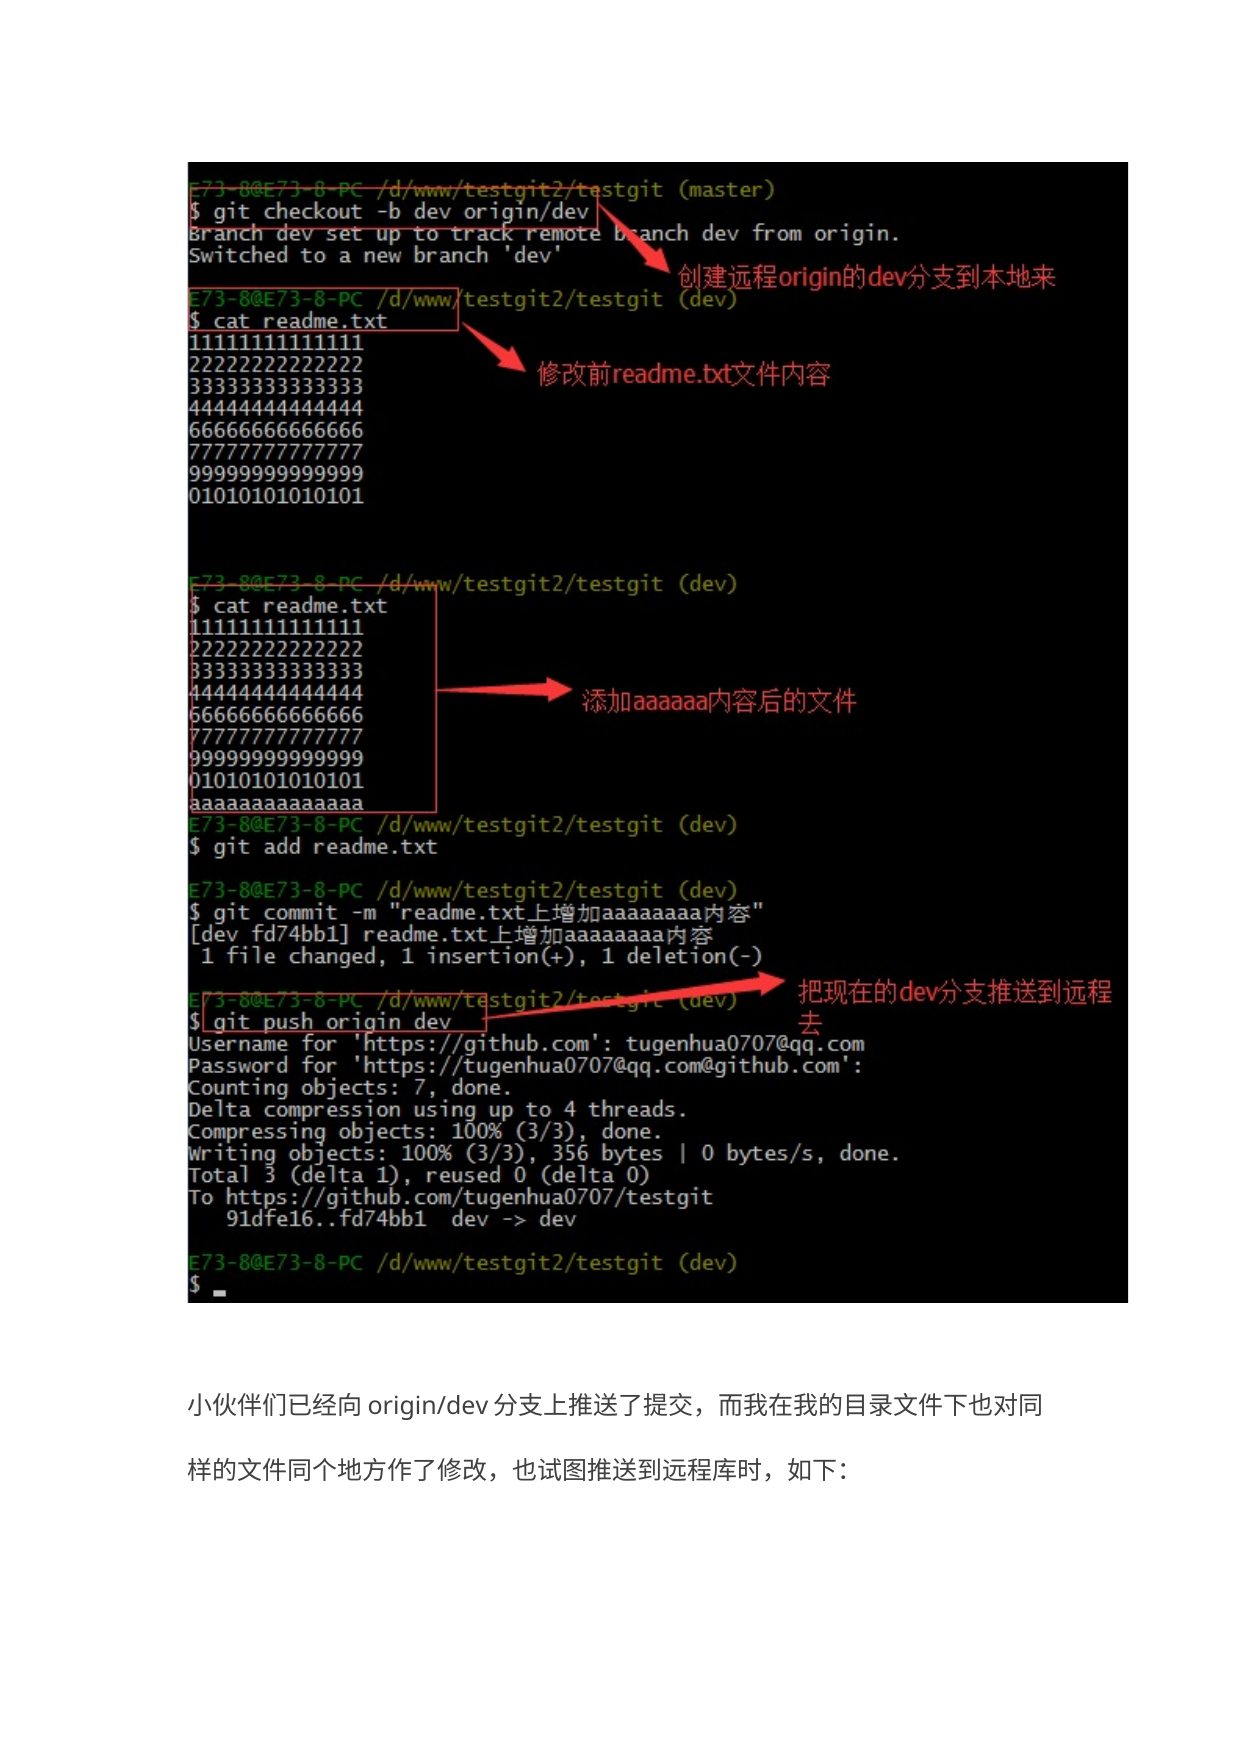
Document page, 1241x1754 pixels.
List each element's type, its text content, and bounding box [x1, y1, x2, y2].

picture [187, 162, 1129, 1303]
text 小伙伴们已经向origin/dev分支上推送了提交，而我在我的目录文件下也对同样的文件同个地方作了修改，也试图推送到远程库时，如下： [187, 1371, 1053, 1501]
